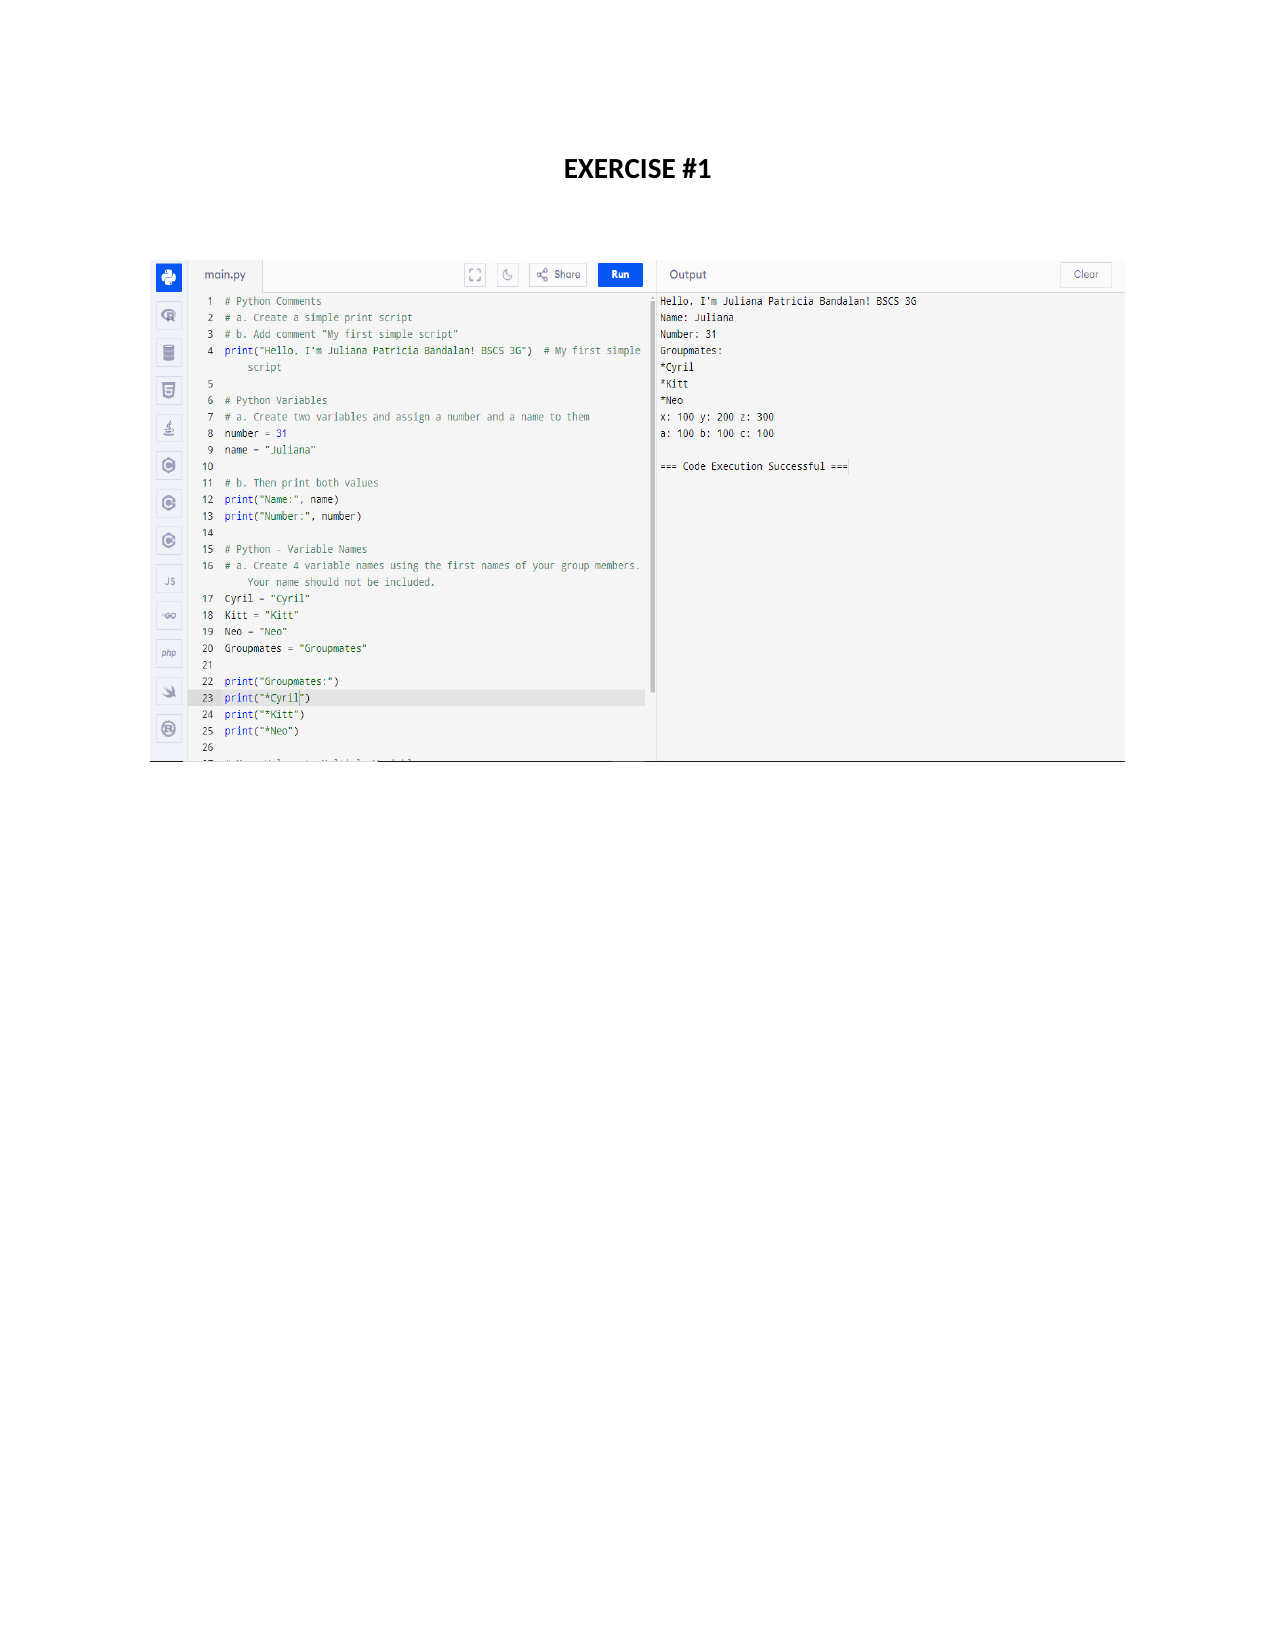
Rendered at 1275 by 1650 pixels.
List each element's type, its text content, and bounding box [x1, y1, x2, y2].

picture [150, 260, 1125, 762]
text EXERCISE #1 [150, 150, 1125, 186]
